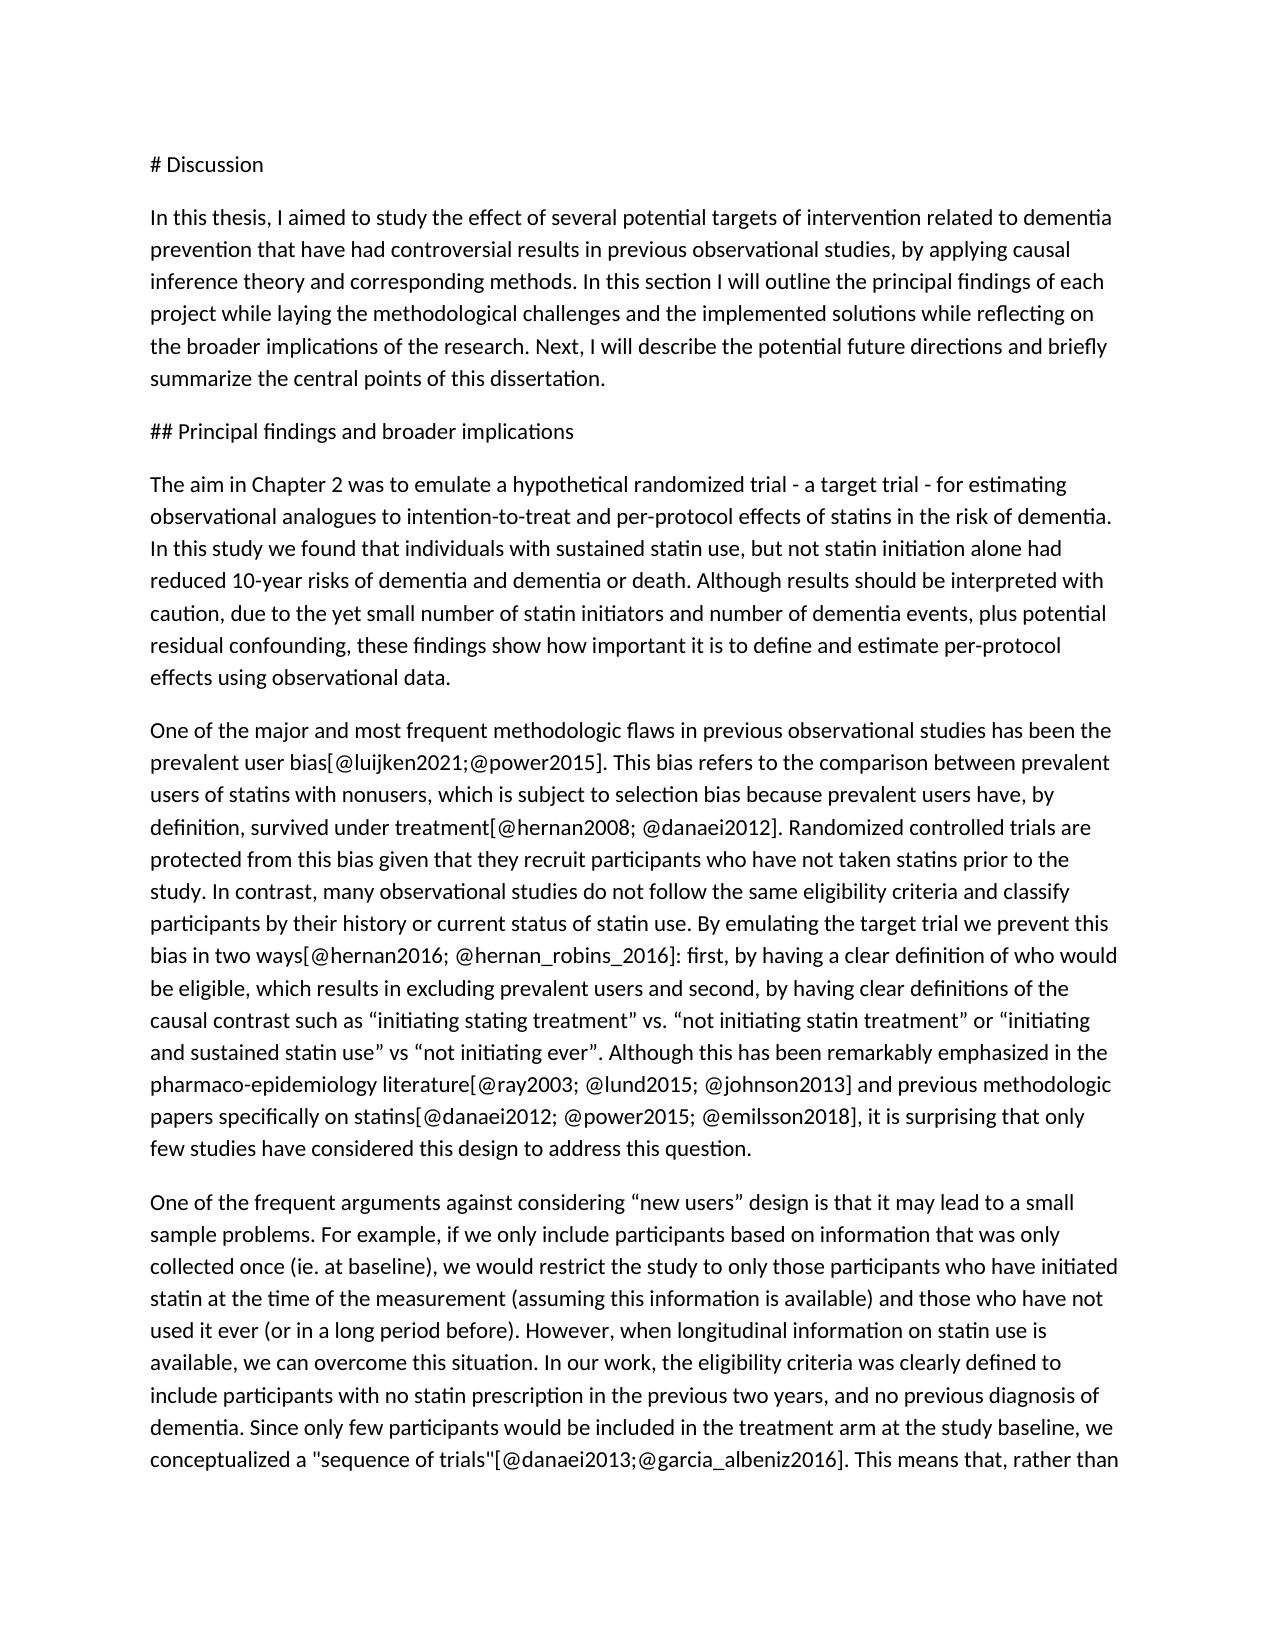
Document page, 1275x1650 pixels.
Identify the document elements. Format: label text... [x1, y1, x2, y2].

text # Discussion [150, 150, 1125, 178]
text One of the major and most frequent methodologic flaws in previous observational studies has been the prevalent user bias[@luijken2021;@power2015]. This bias refers to the comparison between prevalent users of statins with nonusers, which is subject to selection bias because prevalent users have, by definition, survived under treatment[@hernan2008; @danaei2012]. Randomized controlled trials are protected from this bias given that they recruit participants who have not taken statins prior to the study. In contrast, many observational studies do not follow the same eligibility criteria and classify participants by their history or current status of statin use. By emulating the target trial we prevent this bias in two ways[@hernan2016; @hernan_robins_2016]: first, by having a clear definition of who would be eligible, which results in excluding prevalent users and second, by having clear definitions of the causal contrast such as “initiating stating treatment” vs. “not initiating statin treatment” or “initiating and sustained statin use” vs “not initiating ever”. Although this has been remarkably emphasized in the pharmaco-epidemiology literature[@ray2003; @lund2015; @johnson2013] and previous methodologic papers specifically on statins[@danaei2012; @power2015; @emilsson2018], it is surprising that only few studies have considered this design to address this question. [150, 716, 1125, 1163]
text The aim in Chapter 2 was to emulate a hypothetical randomized trial - a target trial - for estimating observational analogues to intention-to-treat and per-protocol effects of statins in the risk of dementia. In this study we found that individuals with sustained statin use, but not statin initiation alone had reduced 10-year risks of dementia and dementia or death. Although results should be interpreted with caution, due to the yet small number of statin initiators and number of dementia events, plus potential residual confounding, these findings show how important it is to define and estimate per-protocol effects using observational data. [150, 470, 1125, 691]
text In this thesis, I aimed to study the effect of several potential targets of intervention related to dementia prevention that have had controversial results in previous observational studies, by applying causal inference theory and corresponding methods. In this section I will outline the principal findings of each project while laying the methodological challenges and the implemented solutions while reflecting on the broader implications of the research. Next, I will describe the potential future directions and briefly summarize the central points of this dissertation. [150, 203, 1125, 392]
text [150, 1188, 1125, 1473]
text ## Principal findings and broader implications [150, 417, 1125, 445]
